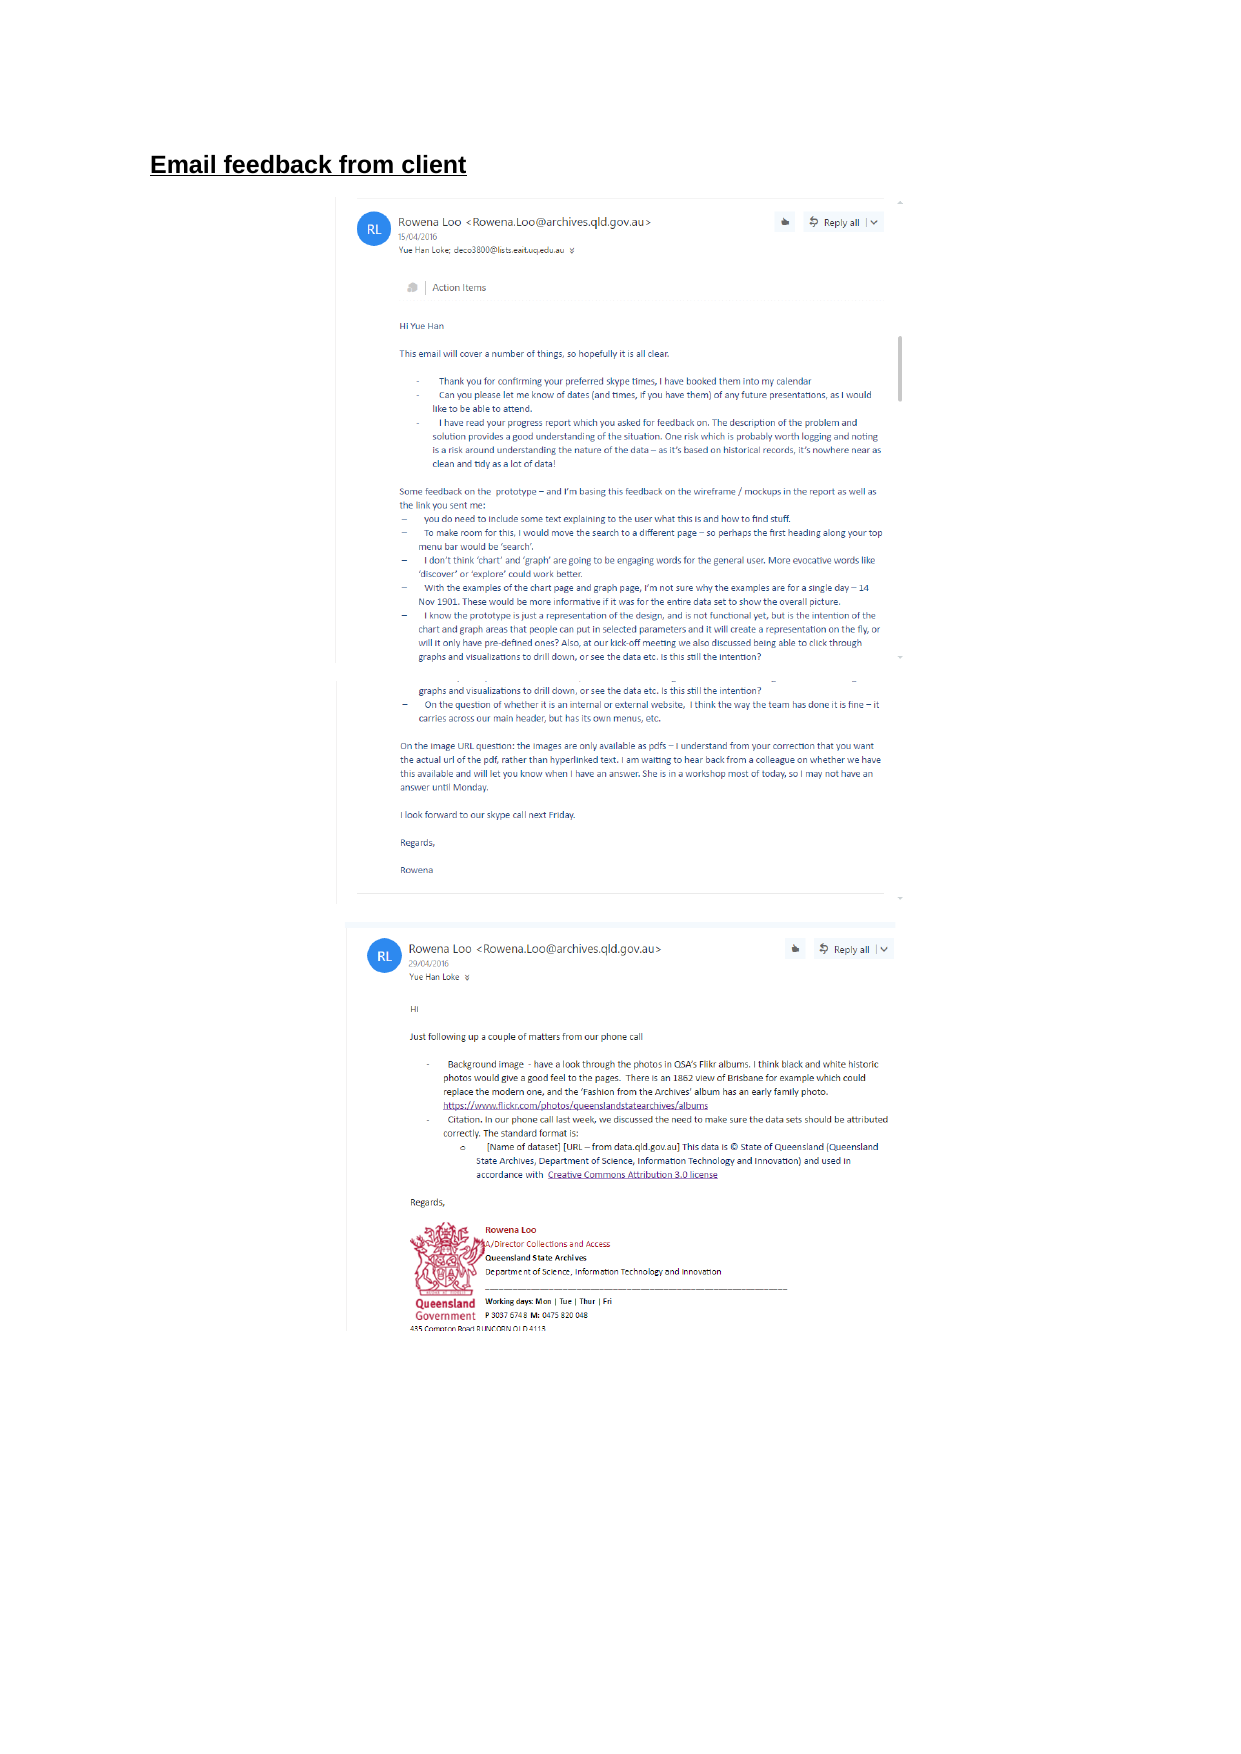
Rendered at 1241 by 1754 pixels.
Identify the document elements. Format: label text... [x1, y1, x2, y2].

picture [335, 681, 905, 904]
picture [335, 197, 905, 663]
text Email feedback from client [150, 150, 1090, 179]
picture [344, 922, 896, 1331]
